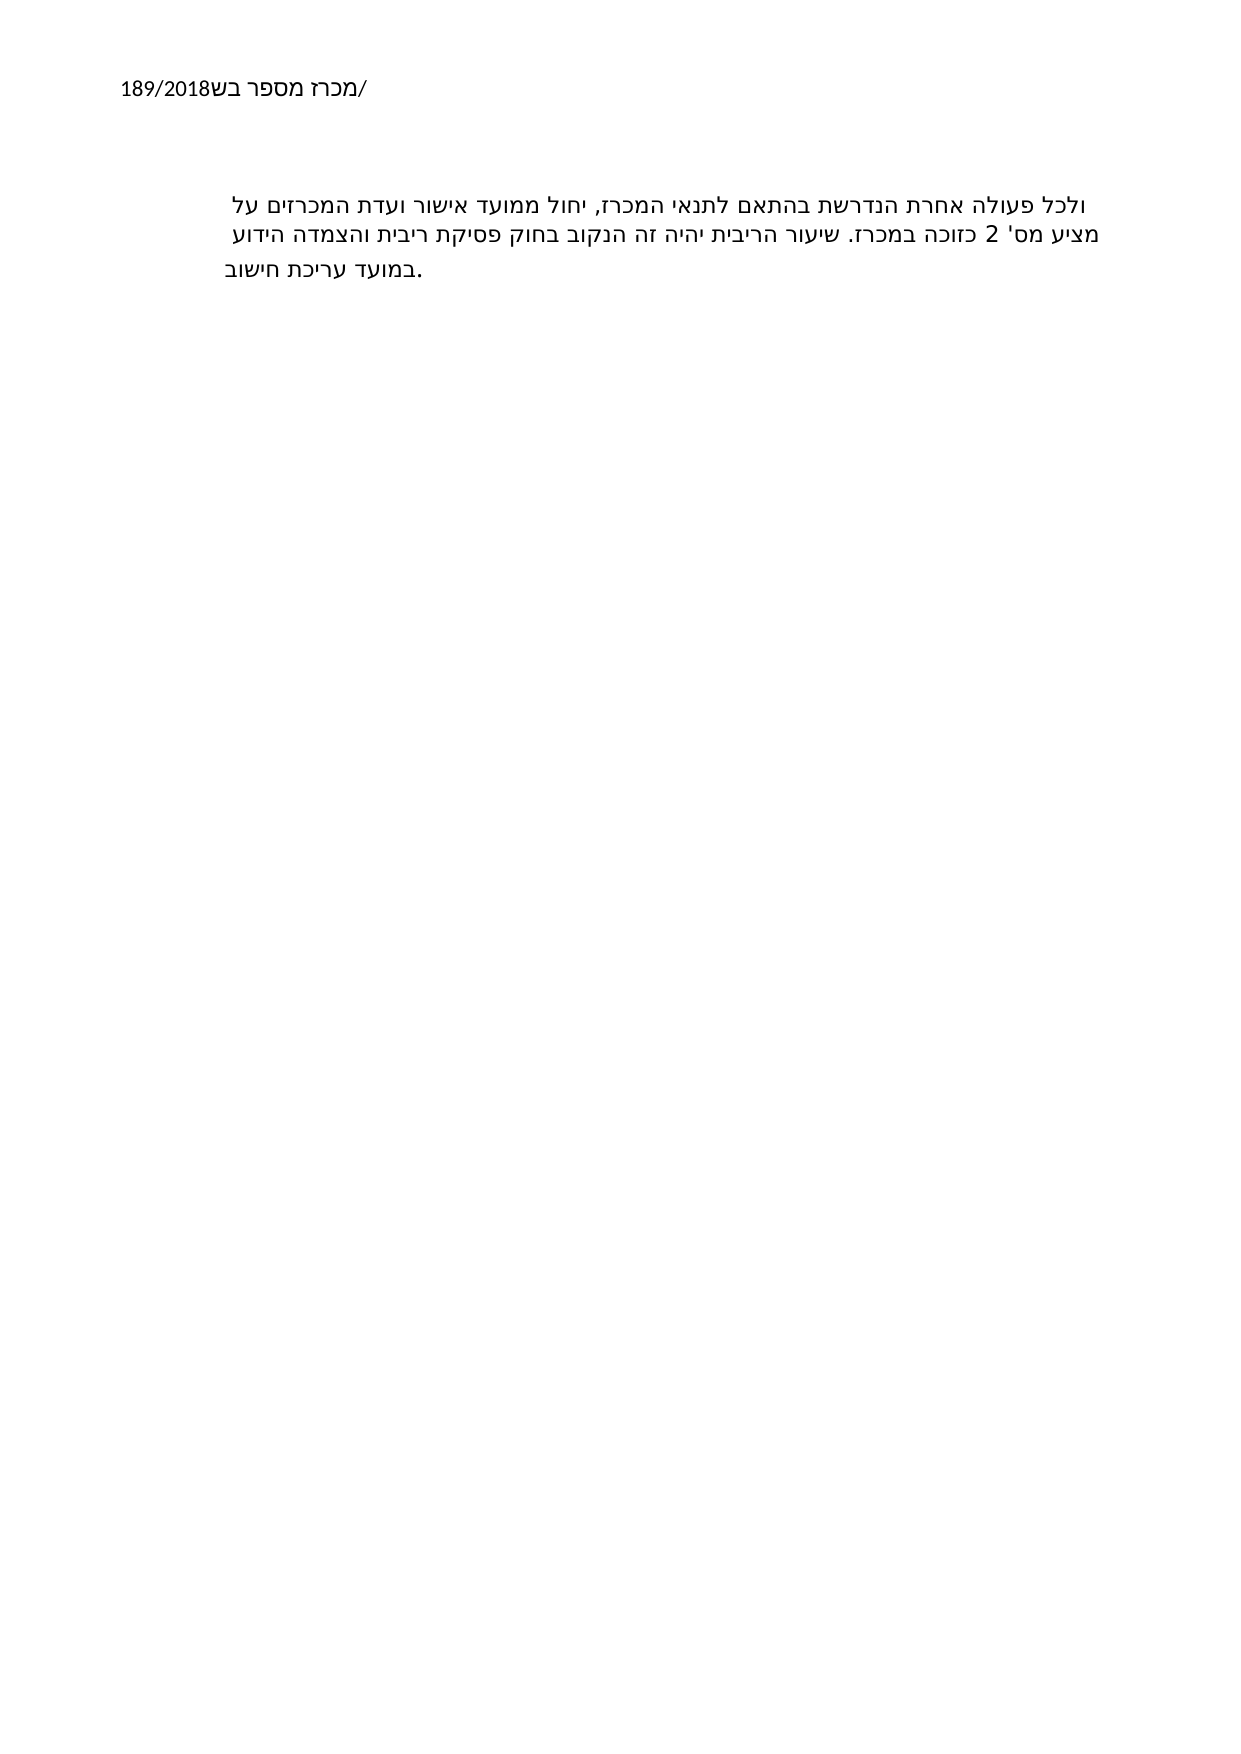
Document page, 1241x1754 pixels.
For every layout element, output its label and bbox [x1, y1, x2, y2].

list [157, 192, 1120, 284]
